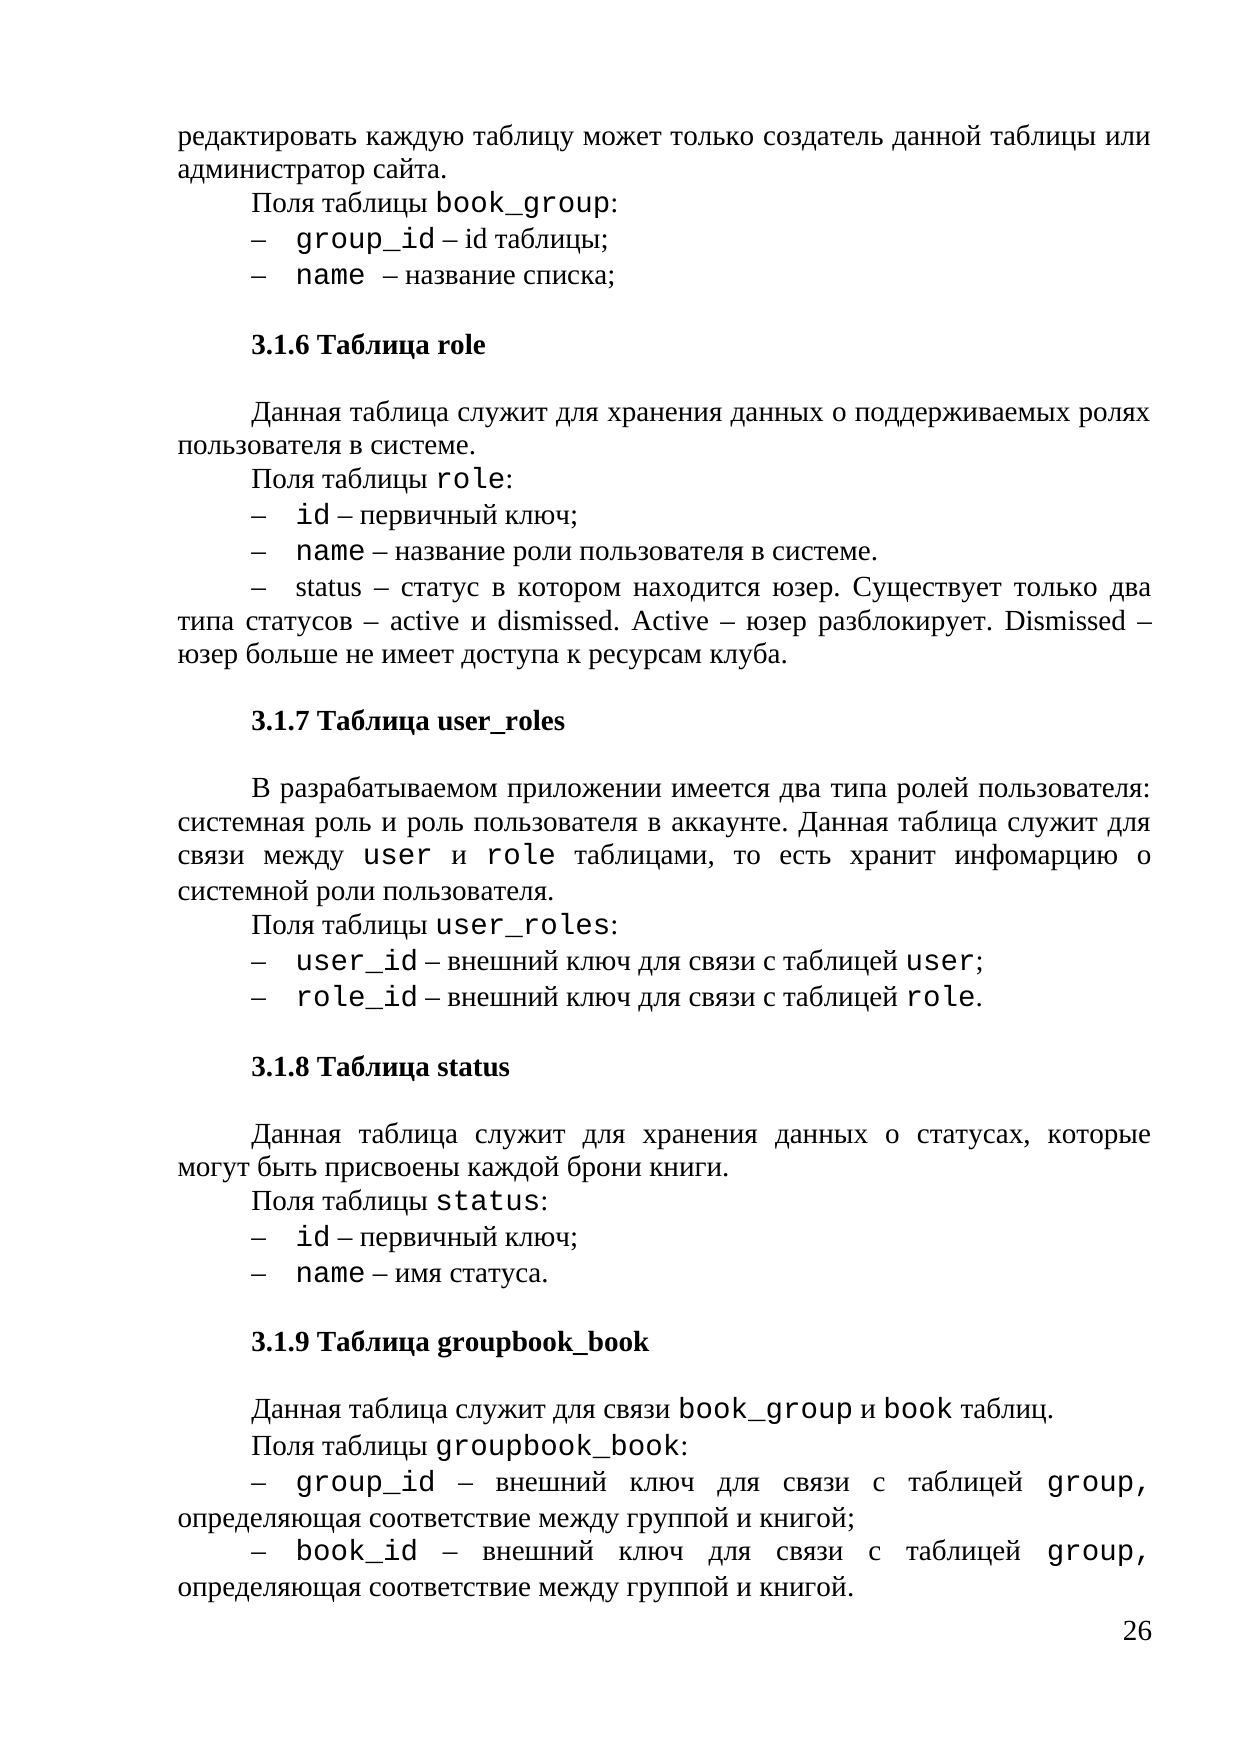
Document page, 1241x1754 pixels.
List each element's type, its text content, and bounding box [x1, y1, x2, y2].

list name – название списка; [177, 257, 1152, 293]
text В разрабатываемом приложении имеется два типа ролей пользователя: системная роль и роль пользователя в аккаунте. Данная таблица служит для связи между user и role таблицами, то есть хранит инфомарцию о системной роли пользователя. [177, 770, 1152, 907]
subtitle 3.1.6 Таблица role [133, 327, 1152, 360]
list status – статус в котором находится юзер. Существует только два типа статусов – active и dismissed. Active – юзер разблокирует. Dismissed – юзер больше не имеет доступа к ресурсам клуба. [177, 569, 1152, 670]
list id – первичный ключ; [177, 1219, 1152, 1255]
list user_id – внешний ключ для связи с таблицей user; [177, 943, 1152, 979]
list id – первичный ключ; [177, 497, 1152, 533]
text Поля таблицы status: [177, 1183, 1152, 1219]
list book_id – внешний ключ для связи с таблицей group, определяющая соответствие между группой и книгой. [177, 1533, 1152, 1603]
subtitle 3.1.7 Таблица user_roles [133, 703, 1152, 737]
list name – название роли пользователя в системе. [177, 533, 1152, 569]
text Данная таблица служит для хранения данных о статусах, которые могут быть присвоены каждой брони книги. [177, 1116, 1152, 1183]
text Поля таблицы groupbook_book: [177, 1428, 1152, 1464]
text Данная таблица служит для хранения данных о поддерживаемых ролях пользователя в системе. [177, 394, 1152, 461]
list role_id – внешний ключ для связи с таблицей role. [177, 979, 1152, 1015]
text Поля таблицы role: [177, 461, 1152, 497]
text Поля таблицы book_group: [177, 185, 1152, 221]
list name – имя статуса. [177, 1255, 1152, 1291]
text Поля таблицы user_roles: [177, 907, 1152, 943]
text Данная таблица служит для связи book_group и book таблиц. [177, 1392, 1152, 1428]
subtitle 3.1.8 Таблица status [133, 1049, 1152, 1082]
subtitle 3.1.9 Таблица groupbook_book [133, 1324, 1152, 1358]
list group_id – id таблицы; [177, 221, 1152, 257]
list group_id – внешний ключ для связи с таблицей group, определяющая соответствие между группой и книгой; [177, 1464, 1152, 1533]
